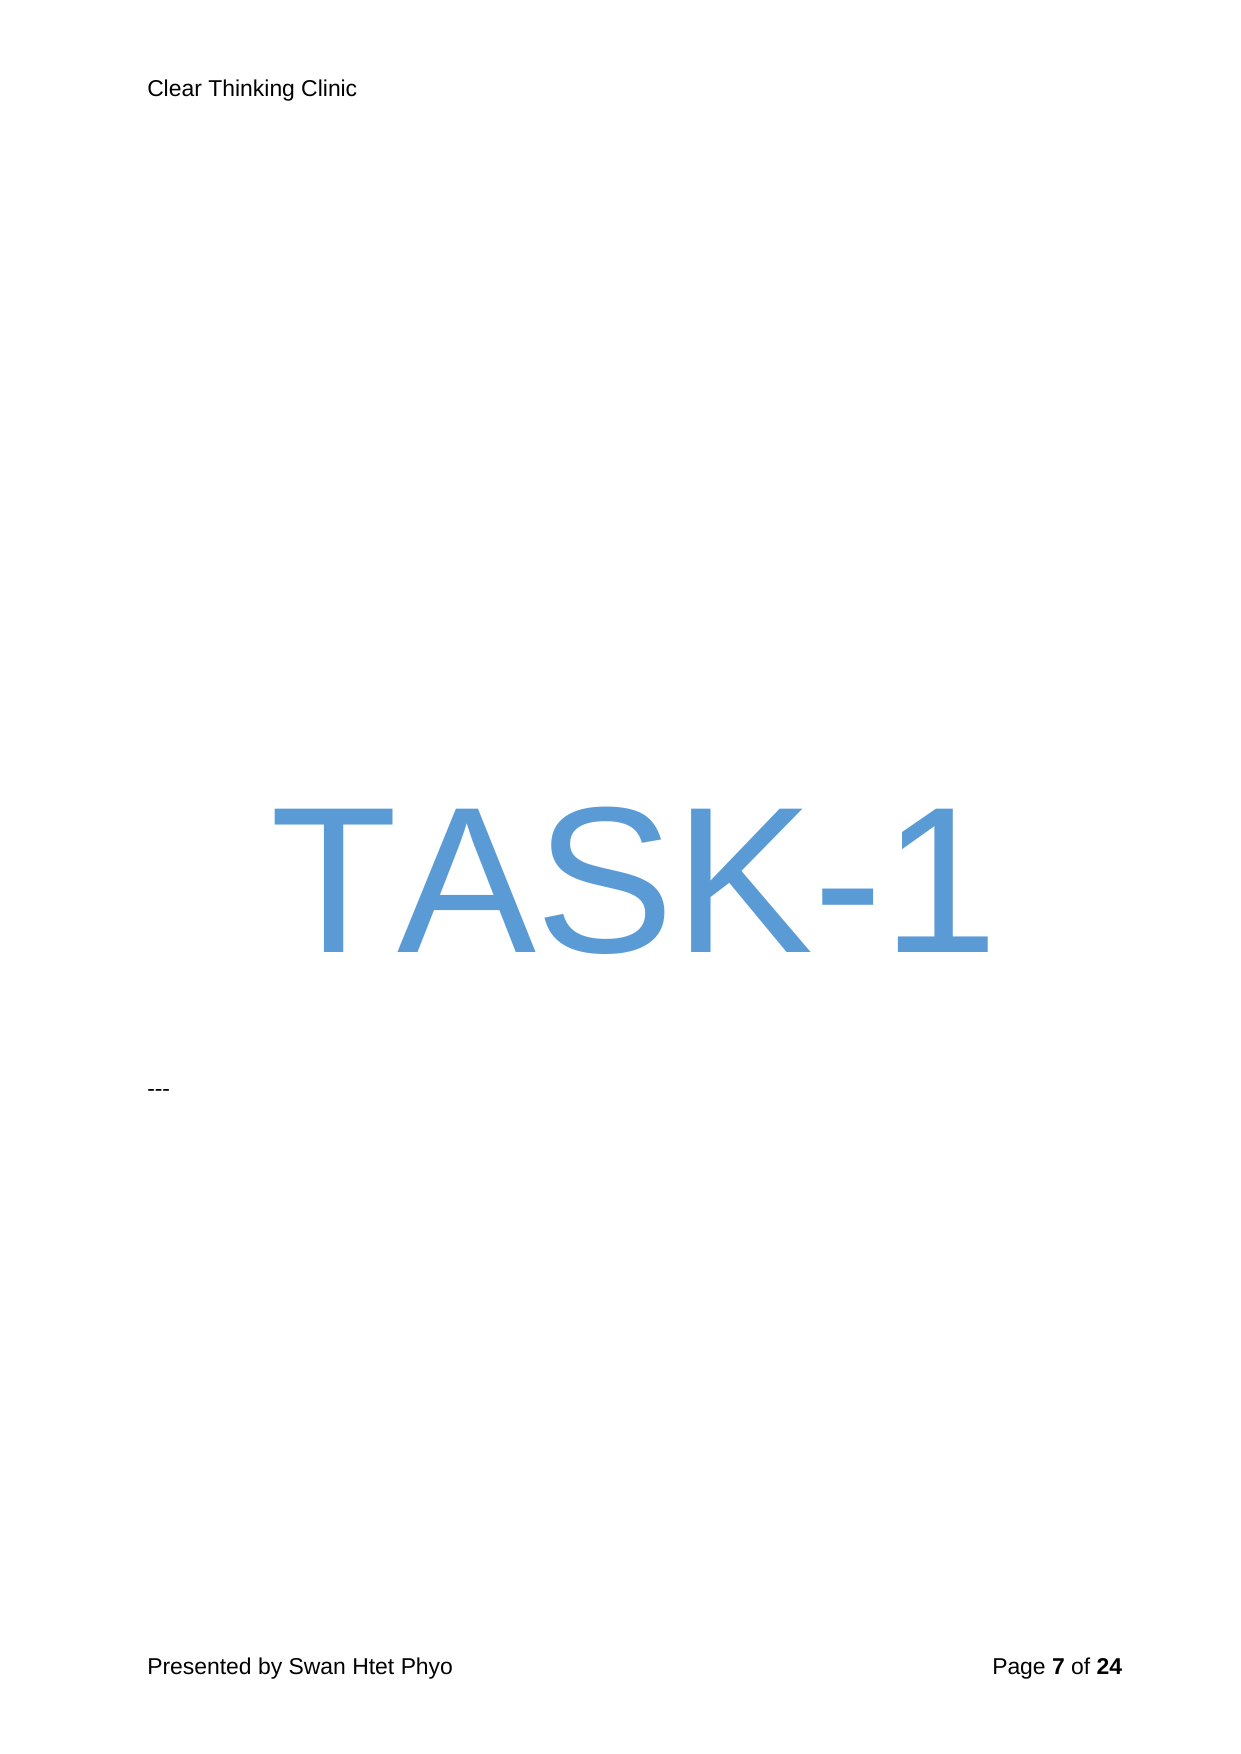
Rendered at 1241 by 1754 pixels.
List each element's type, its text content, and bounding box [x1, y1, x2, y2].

text --- [147, 1074, 1122, 1101]
